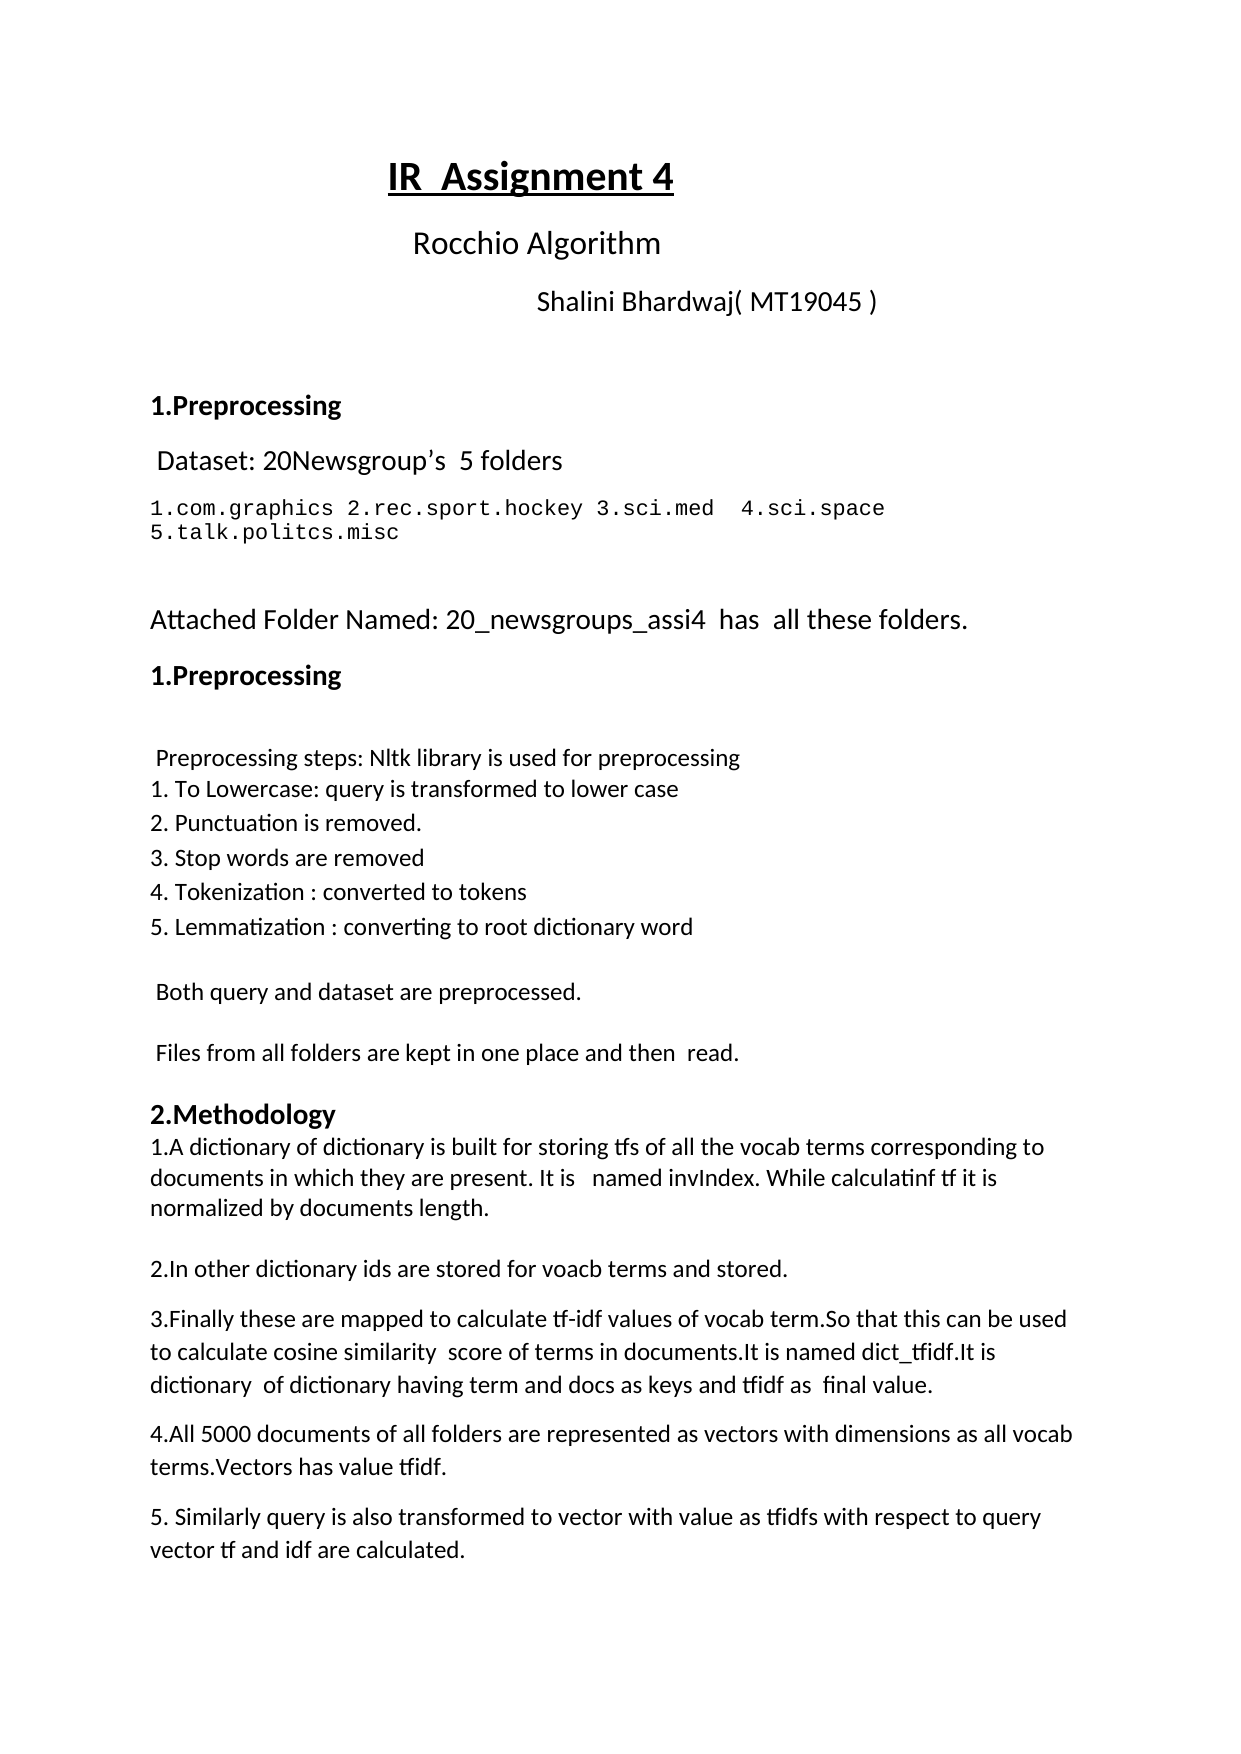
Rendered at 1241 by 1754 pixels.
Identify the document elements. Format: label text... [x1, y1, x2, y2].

text IR Assignment 4 [150, 150, 1090, 201]
text 1.Preprocessing [150, 387, 1090, 422]
text 1.Preprocessing [150, 657, 1090, 692]
text Rocchio Algorithm [150, 222, 1090, 263]
text 1.A dictionary of dictionary is built for storing tfs of all the vocab terms corresponding to documents in which they are present. It is named invIndex. While calculatinf tf it is normalized by documents length. [150, 1131, 1090, 1223]
text 1. To Lowercase: query is transformed to lower case [150, 773, 1090, 803]
text 1.com.graphics 2.rec.sport.hockey 3.sci.med 4.sci.space 5.talk.politcs.misc [150, 497, 1090, 546]
text Preprocessing steps: Nltk library is used for preprocessing [150, 742, 1090, 773]
text 4.All 5000 documents of all folders are represented as vectors with dimensions as all vocab terms.Vectors has value tfidf. [150, 1418, 1090, 1482]
text Files from all folders are kept in one place and then read. [150, 1037, 1090, 1068]
text 2. Punctuation is removed. [150, 807, 1090, 838]
text Both query and dataset are preprocessed. [150, 976, 1090, 1007]
text 3.Finally these are mapped to calculate tf-idf values of vocab term.So that this can be used to calculate cosine similarity score of terms in documents.It is named dict_tfidf.It is dictionary of dictionary having term and docs as keys and tfidf as final value. [150, 1303, 1090, 1399]
text 2.Methodology [150, 1096, 1090, 1131]
text 3. Stop words are removed [150, 842, 1090, 872]
text 5. Lemmatization : converting to root dictionary word [150, 911, 1090, 942]
text Shalini Bhardwaj( MT19045 ) [150, 283, 1090, 319]
text 4. Tokenization : converted to tokens [150, 876, 1090, 907]
text Dataset: 20Newsgroup’s 5 folders [150, 442, 1090, 477]
text 5. Similarly query is also transformed to vector with value as tfidfs with respect to query vector tf and idf are calculated. [150, 1501, 1090, 1564]
text 2.In other dictionary ids are stored for voacb terms and stored. [150, 1253, 1090, 1284]
text Attached Folder Named: 20_newsgroups_assi4 has all these folders. [150, 601, 1090, 637]
